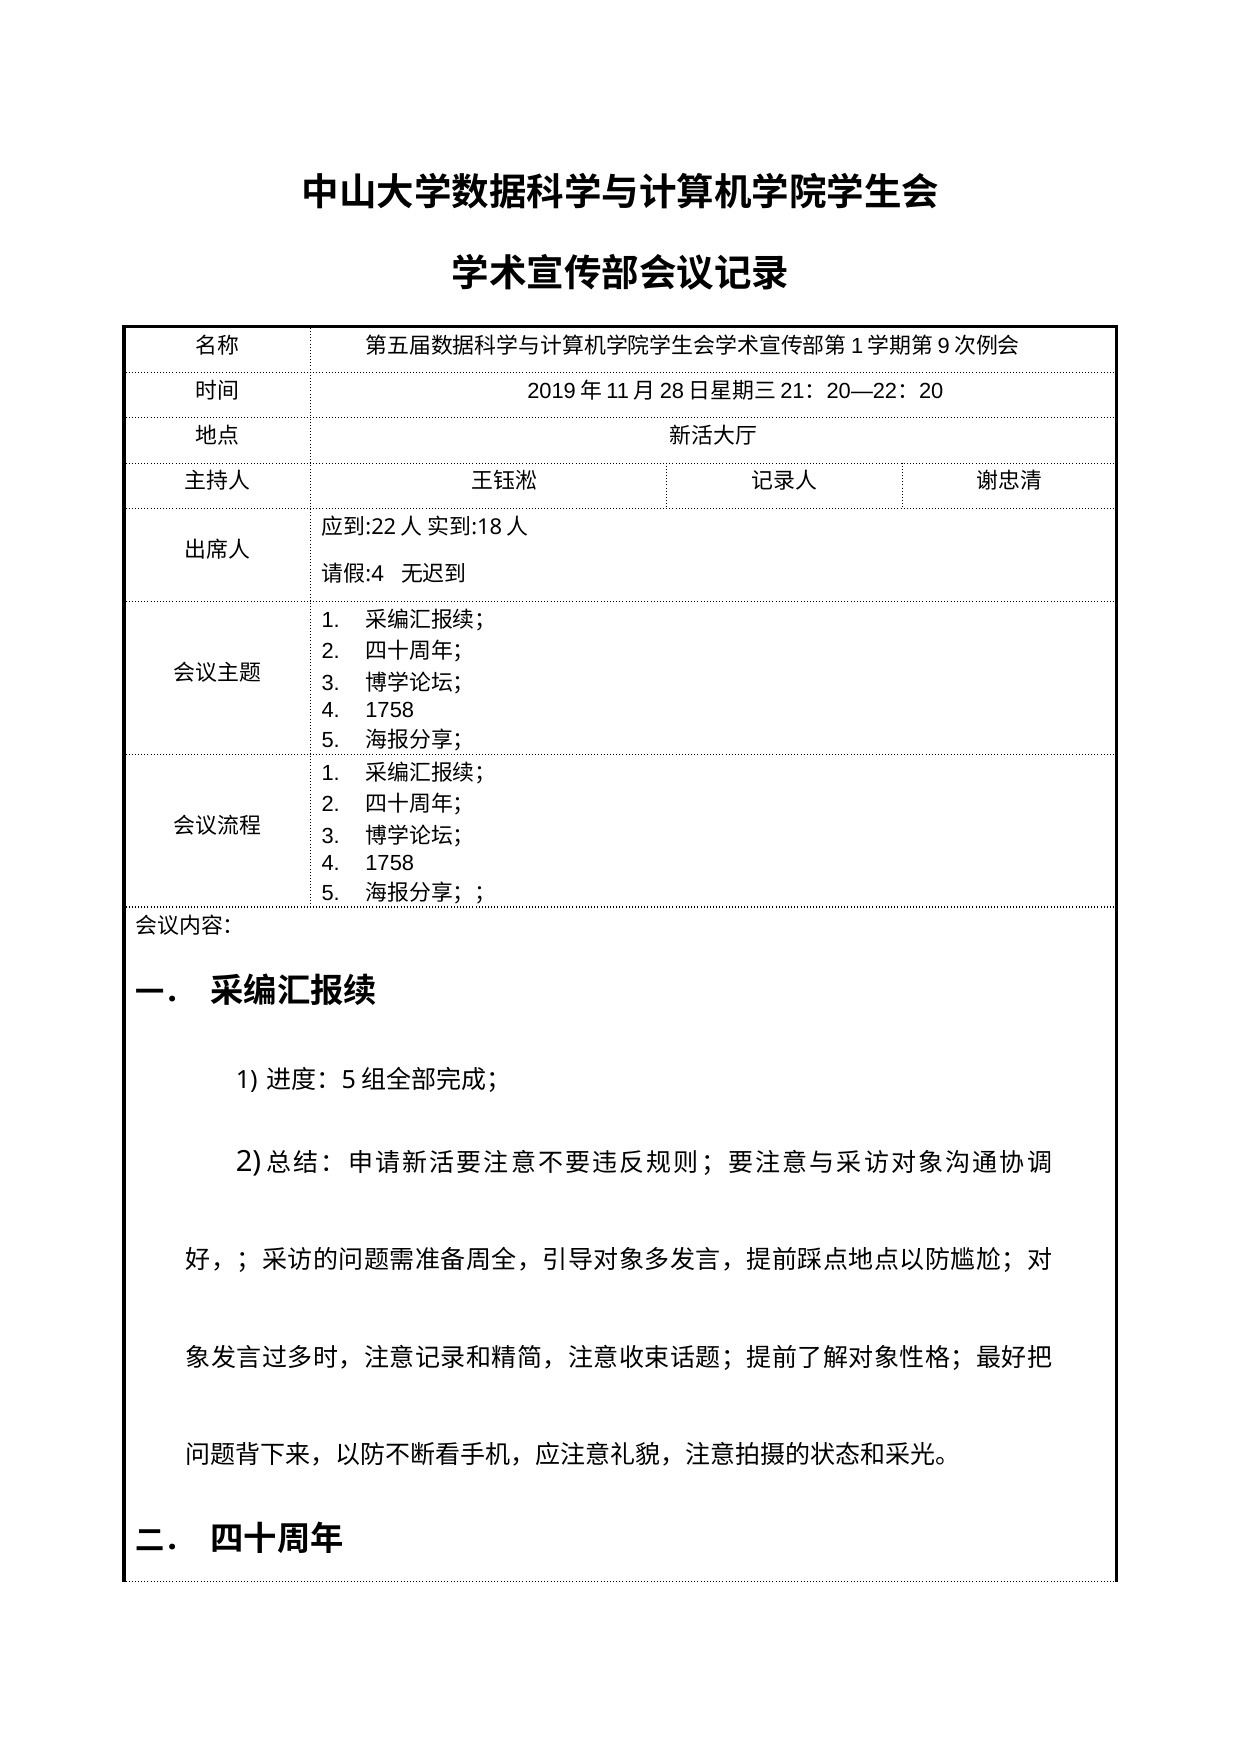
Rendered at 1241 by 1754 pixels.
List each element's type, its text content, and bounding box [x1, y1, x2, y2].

table_cell 采编汇报续； 四十周年； 博学论坛； 1758 海报分享；； [310, 754, 1115, 906]
table_cell 出席人 [126, 508, 310, 601]
table_cell 新活大厅 [310, 417, 1115, 462]
table_cell 谢忠清 [902, 463, 1115, 508]
table_header 名称 [126, 328, 310, 372]
table_cell 采编汇报续； 四十周年； 博学论坛； 1758 海报分享； [310, 601, 1115, 753]
table_cell 地点 [126, 417, 310, 462]
table_cell 记录人 [666, 463, 902, 508]
table_cell 时间 [126, 372, 310, 417]
table_cell 王钰淞 [310, 463, 666, 508]
table_cell 会议流程 [126, 754, 310, 906]
table_cell 2019年11月28日星期三21：20—22：20 [310, 372, 1115, 417]
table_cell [126, 906, 1115, 1581]
table_cell 应到:22人 实到:18人 请假:4 无迟到 [310, 508, 1115, 601]
table_cell 会议主题 [126, 601, 310, 753]
table_header 第五届数据科学与计算机学院学生会学术宣传部第1学期第9次例会 [310, 328, 1115, 372]
text 学术宣传部会议记录 [187, 243, 1053, 298]
text 中山大学数据科学与计算机学院学生会 [187, 162, 1053, 216]
table_cell 主持人 [126, 463, 310, 508]
